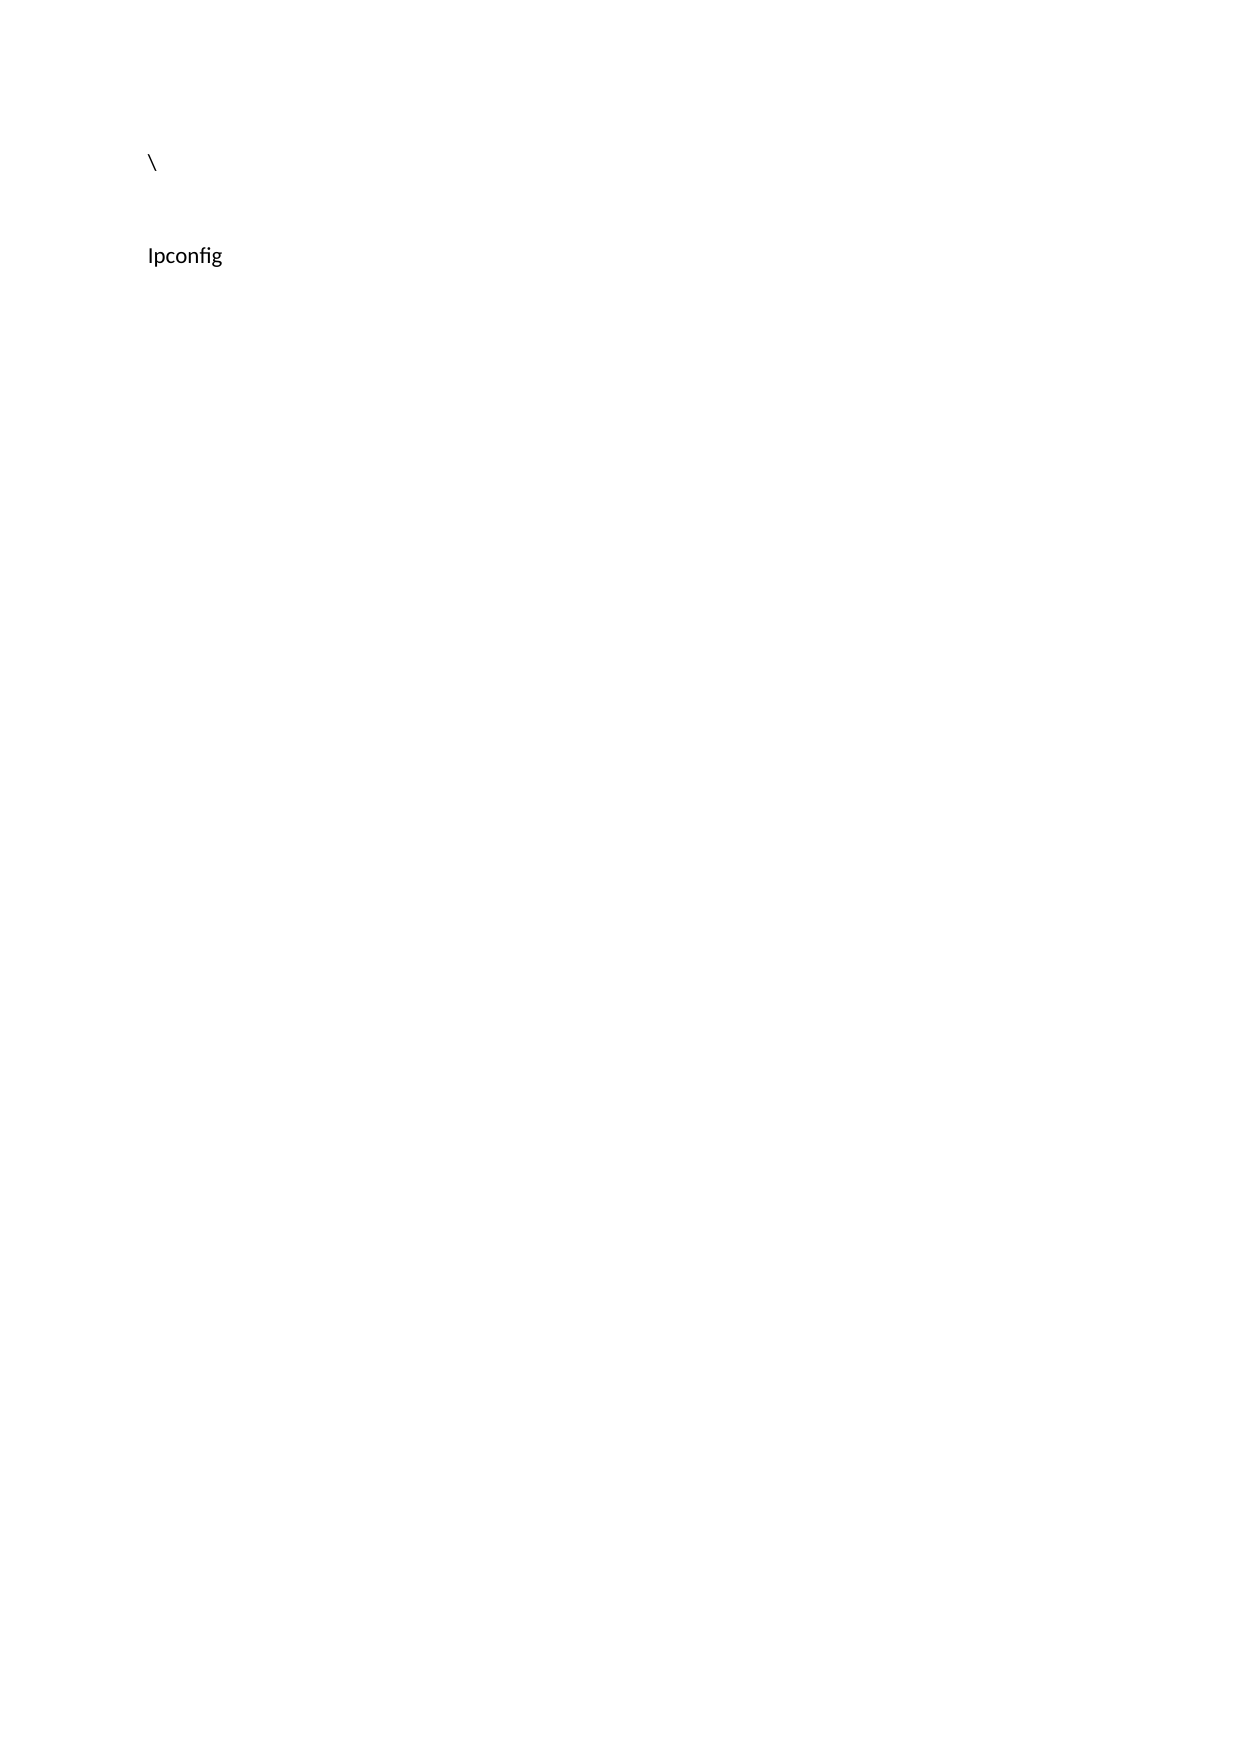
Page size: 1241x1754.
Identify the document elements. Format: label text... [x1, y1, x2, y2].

text \ [148, 148, 1093, 176]
text Ipconfig [148, 241, 1093, 269]
